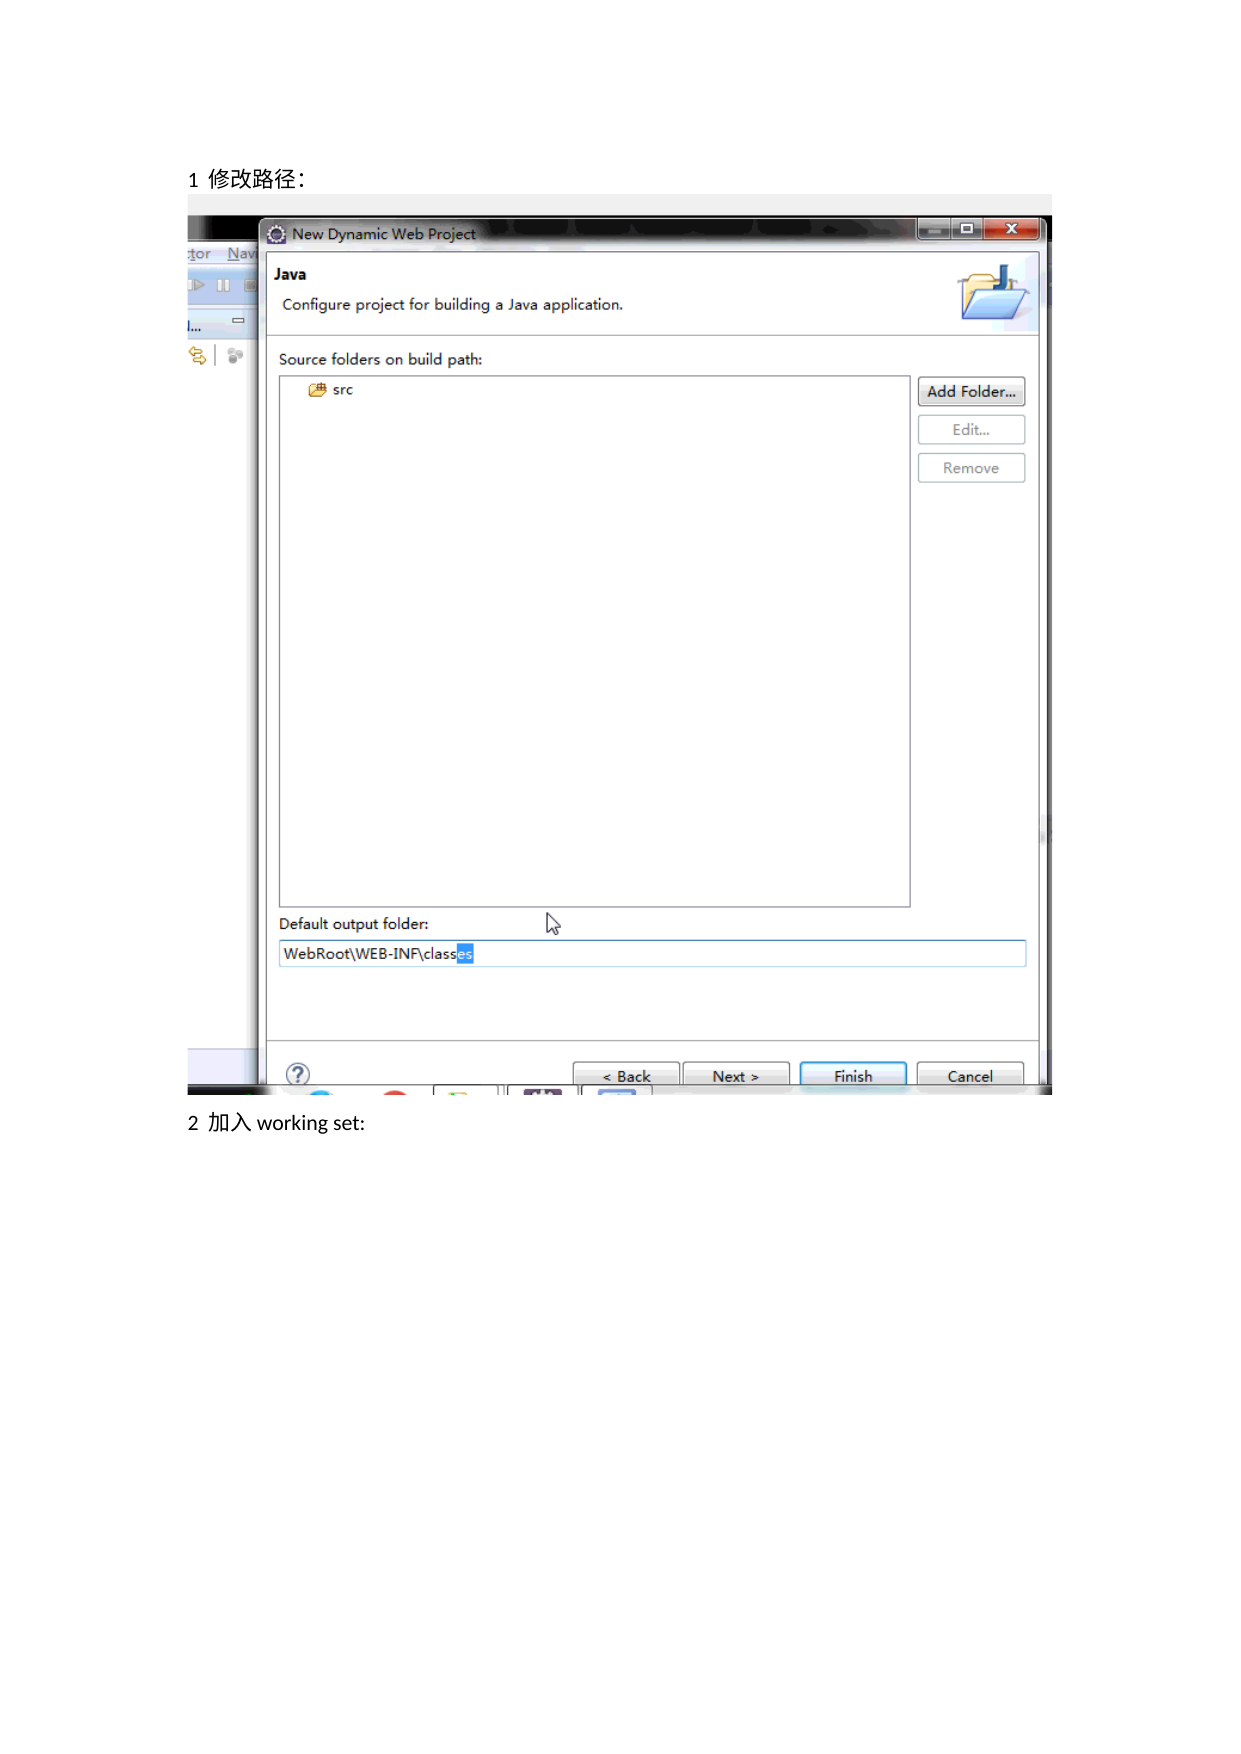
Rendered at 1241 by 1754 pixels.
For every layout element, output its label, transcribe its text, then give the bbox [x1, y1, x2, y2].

text 1 修改路径： [187, 162, 1053, 194]
picture [187, 194, 1053, 1095]
text 2 加入working set: [187, 1104, 1053, 1137]
